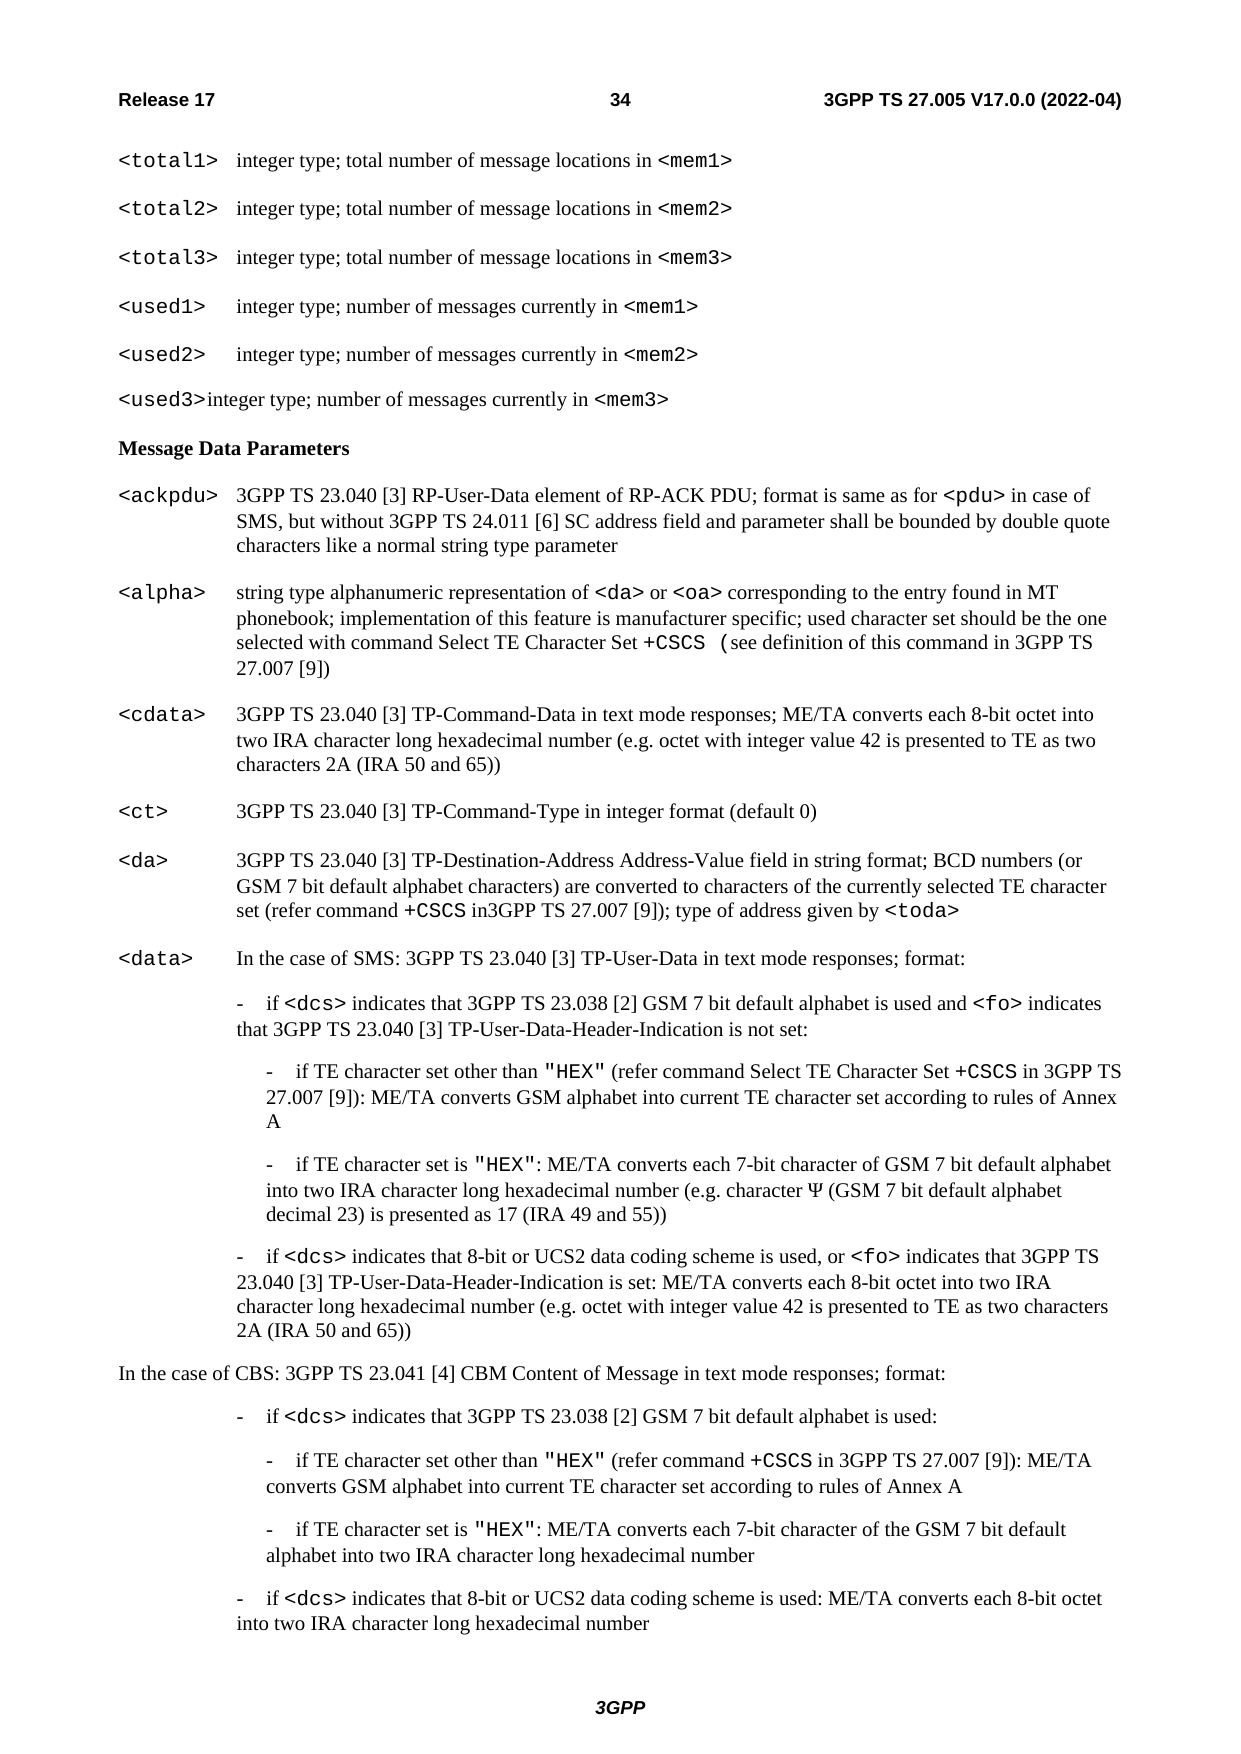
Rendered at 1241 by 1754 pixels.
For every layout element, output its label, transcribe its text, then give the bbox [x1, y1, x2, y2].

text <used1> integer type; number of messages currently in <mem1> [118, 294, 1122, 319]
text <used2> integer type; number of messages currently in <mem2> [118, 342, 1122, 368]
text In the case of CBS: 3GPP TS 23.041 [4] CBM Content of Message in text mode responses; format: [118, 1361, 1122, 1385]
text <ct> 3GPP TS 23.040 [3] TP-Command-Type in integer format (default 0) [118, 799, 1122, 825]
text <ackpdu> 3GPP TS 23.040 [3] RP-User-Data element of RP-ACK PDU; format is same as for <pdu> in case of SMS, but without 3GPP TS 24.011 [6] SC address field and parameter shall be bounded by double quote characters like a normal string type parameter [118, 483, 1122, 557]
text <da> 3GPP TS 23.040 [3] TP-Destination-Address Address-Value field in string format; BCD numbers (or GSM 7 bit default alphabet characters) are converted to characters of the currently selected TE character set (refer command +CSCS in3GPP TS 27.007 [9]); type of address given by <toda> [118, 848, 1122, 923]
text - if TE character set other than "HEX" (refer command +CSCS in 3GPP TS 27.007 [9]): ME/TA converts GSM alphabet into current TE character set according to rules of Annex A [266, 1448, 1122, 1498]
text <total2> integer type; total number of message locations in <mem2> [118, 196, 1122, 222]
text <total3> integer type; total number of message locations in <mem3> [118, 245, 1122, 271]
text <cdata> 3GPP TS 23.040 [3] TP-Command-Data in text mode responses; ME/TA converts each 8-bit octet into two IRA character long hexadecimal number (e.g. octet with integer value 42 is presented to TE as two characters 2A (IRA 50 and 65)) [118, 702, 1122, 776]
text <total1> integer type; total number of message locations in <mem1> [118, 148, 1122, 173]
text <used3> integer type; number of messages currently in <mem3> [118, 387, 1122, 412]
text - if <dcs> indicates that 8-bit or UCS2 data coding scheme is used: ME/TA converts each 8-bit octet into two IRA character long hexadecimal number [236, 1586, 1122, 1635]
text - if TE character set other than "HEX" (refer command Select TE Character Set +CSCS in 3GPP TS 27.007 [9]): ME/TA converts GSM alphabet into current TE character set according to rules of Annex A [266, 1059, 1122, 1133]
text <alpha> string type alphanumeric representation of <da> or <oa> corresponding to the entry found in MT phonebook; implementation of this feature is manufacturer specific; used character set should be the one selected with command Select TE Character Set +CSCS (see definition of this command in 3GPP TS 27.007 [9]) [118, 580, 1122, 679]
text <data> In the case of SMS: 3GPP TS 23.040 [3] TP-User-Data in text mode responses; format: [118, 946, 1122, 972]
text - if <dcs> indicates that 3GPP TS 23.038 [2] GSM 7 bit default alphabet is used and <fo> indicates that 3GPP TS 23.040 [3] TP-User-Data-Header-Indication is not set: [236, 991, 1122, 1041]
text - if TE character set is "HEX": ME/TA converts each 7-bit character of the GSM 7 bit default alphabet into two IRA character long hexadecimal number [266, 1517, 1122, 1567]
text - if TE character set is "HEX": ME/TA converts each 7-bit character of GSM 7 bit default alphabet into two IRA character long hexadecimal number (e.g. character Ψ (GSM 7 bit default alphabet decimal 23) is presented as 17 (IRA 49 and 55)) [266, 1152, 1122, 1226]
text Message Data Parameters [118, 436, 1122, 460]
text - if <dcs> indicates that 8-bit or UCS2 data coding scheme is used, or <fo> indicates that 3GPP TS 23.040 [3] TP-User-Data-Header-Indication is set: ME/TA converts each 8-bit octet into two IRA character long hexadecimal number (e.g. octet with integer value 42 is presented to TE as two characters 2A (IRA 50 and 65)) [236, 1244, 1122, 1342]
text - if <dcs> indicates that 3GPP TS 23.038 [2] GSM 7 bit default alphabet is used: [236, 1404, 1122, 1430]
